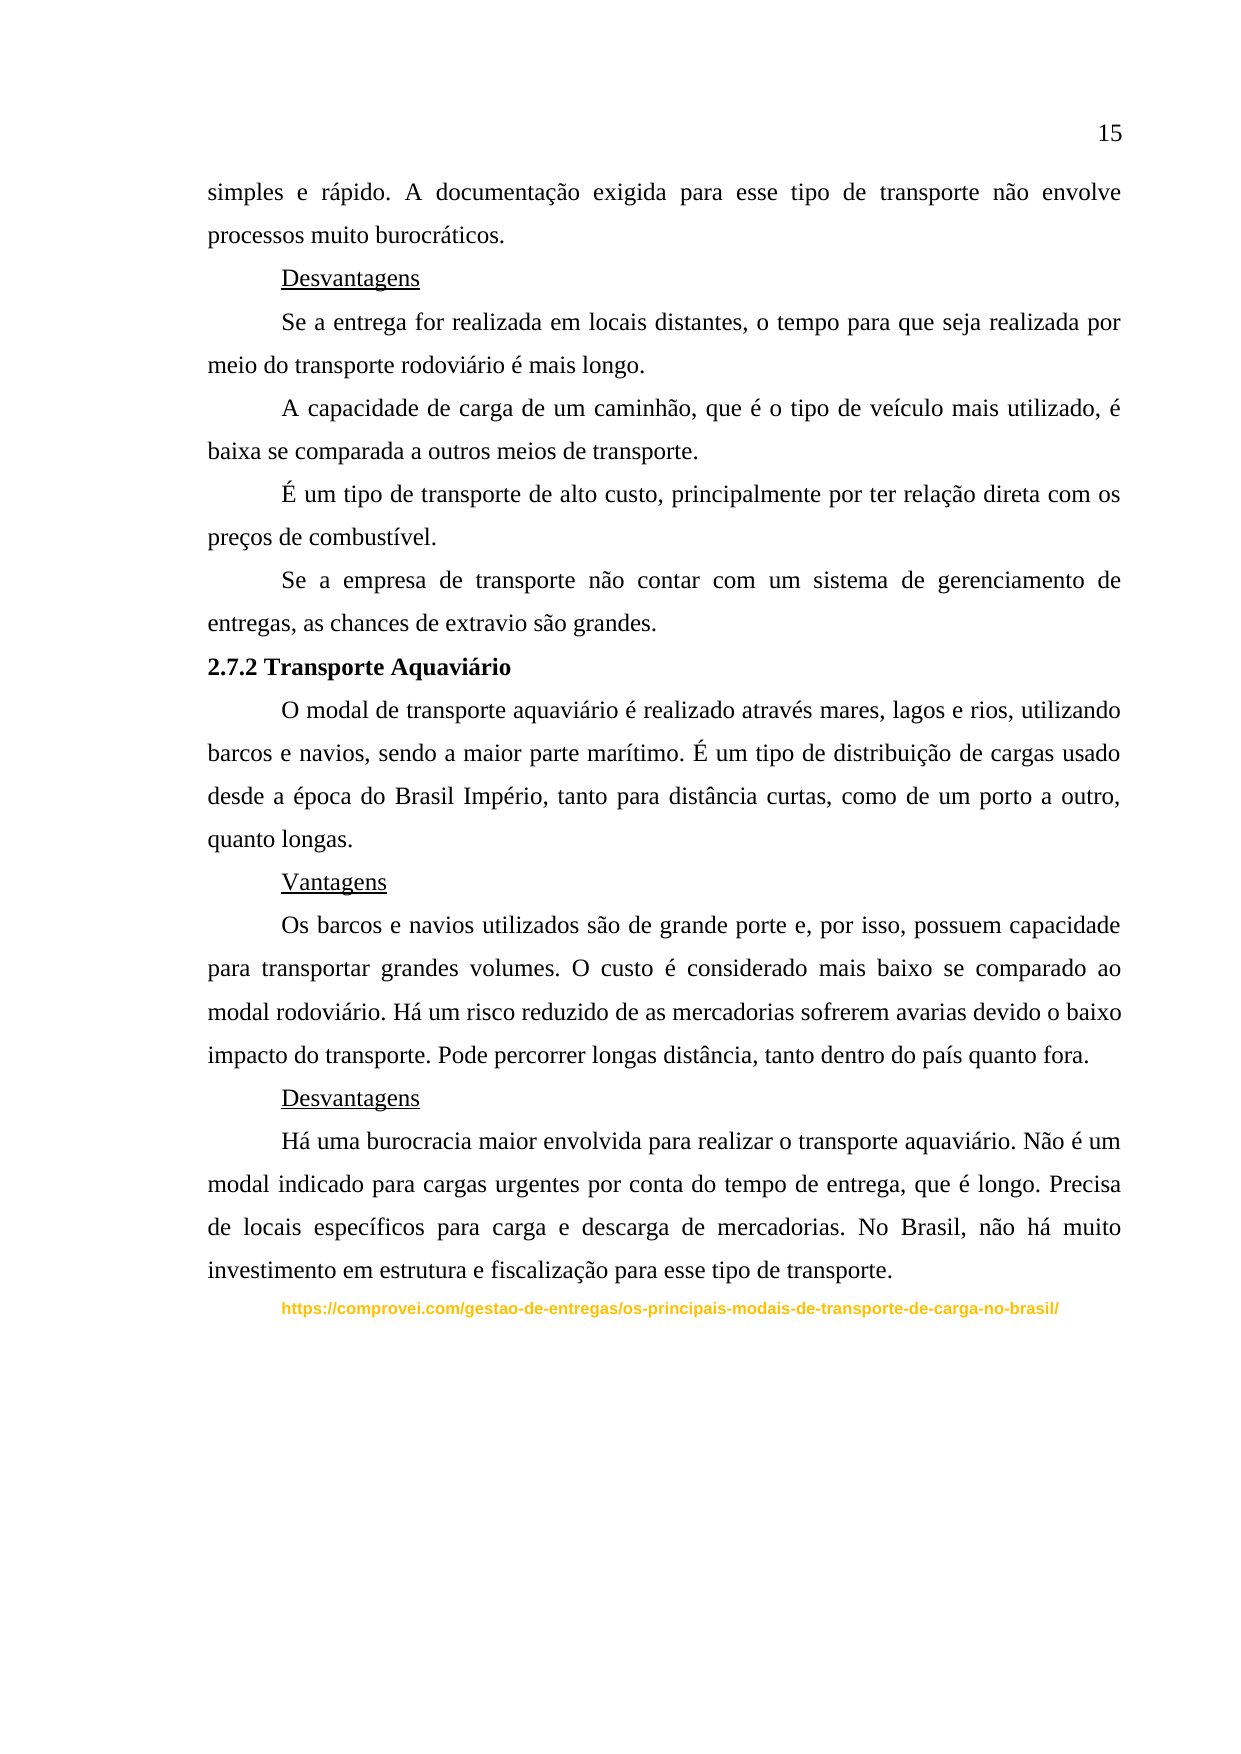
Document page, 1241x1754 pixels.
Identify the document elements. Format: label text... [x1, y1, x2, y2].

text Vantagens [207, 867, 1122, 896]
text É um tipo de transporte de alto custo, principalmente por ter relação direta com os preços de combustível. [207, 479, 1122, 551]
text Desvantagens [207, 1083, 1122, 1112]
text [207, 177, 1122, 249]
text Os barcos e navios utilizados são de grande porte e, por isso, possuem capacidade para transportar grandes volumes. O custo é considerado mais baixo se comparado ao modal rodoviário. Há um risco reduzido de as mercadorias sofrerem avarias devido o baixo impacto do transporte. Pode percorrer longas distância, tanto dentro do país quanto fora. [207, 910, 1122, 1068]
text Se a empresa de transporte não contar com um sistema de gerenciamento de entregas, as chances de extravio são grandes. [207, 565, 1122, 637]
text Se a entrega for realizada em locais distantes, o tempo para que seja realizada por meio do transporte rodoviário é mais longo. [207, 307, 1122, 378]
text Há uma burocracia maior envolvida para realizar o transporte aquaviário. Não é um modal indicado para cargas urgentes por conta do tempo de entrega, que é longo. Precisa de locais específicos para carga e descarga de mercadorias. No Brasil, não há muito investimento em estrutura e fiscalização para esse tipo de transporte. [207, 1126, 1122, 1284]
text https://comprovei.com/gestao-de-entregas/os-principais-modais-de-transporte-de-carga-no-brasil/ [207, 1298, 1122, 1318]
text Desvantagens [207, 263, 1122, 292]
text A capacidade de carga de um caminhão, que é o tipo de veículo mais utilizado, é baixa se comparada a outros meios de transporte. [207, 393, 1122, 465]
text 2.7.2 Transporte Aquaviário [207, 652, 1122, 680]
text O modal de transporte aquaviário é realizado através mares, lagos e rios, utilizando barcos e navios, sendo a maior parte marítimo. É um tipo de distribuição de cargas usado desde a época do Brasil Império, tanto para distância curtas, como de um porto a outro, quanto longas. [207, 695, 1122, 853]
